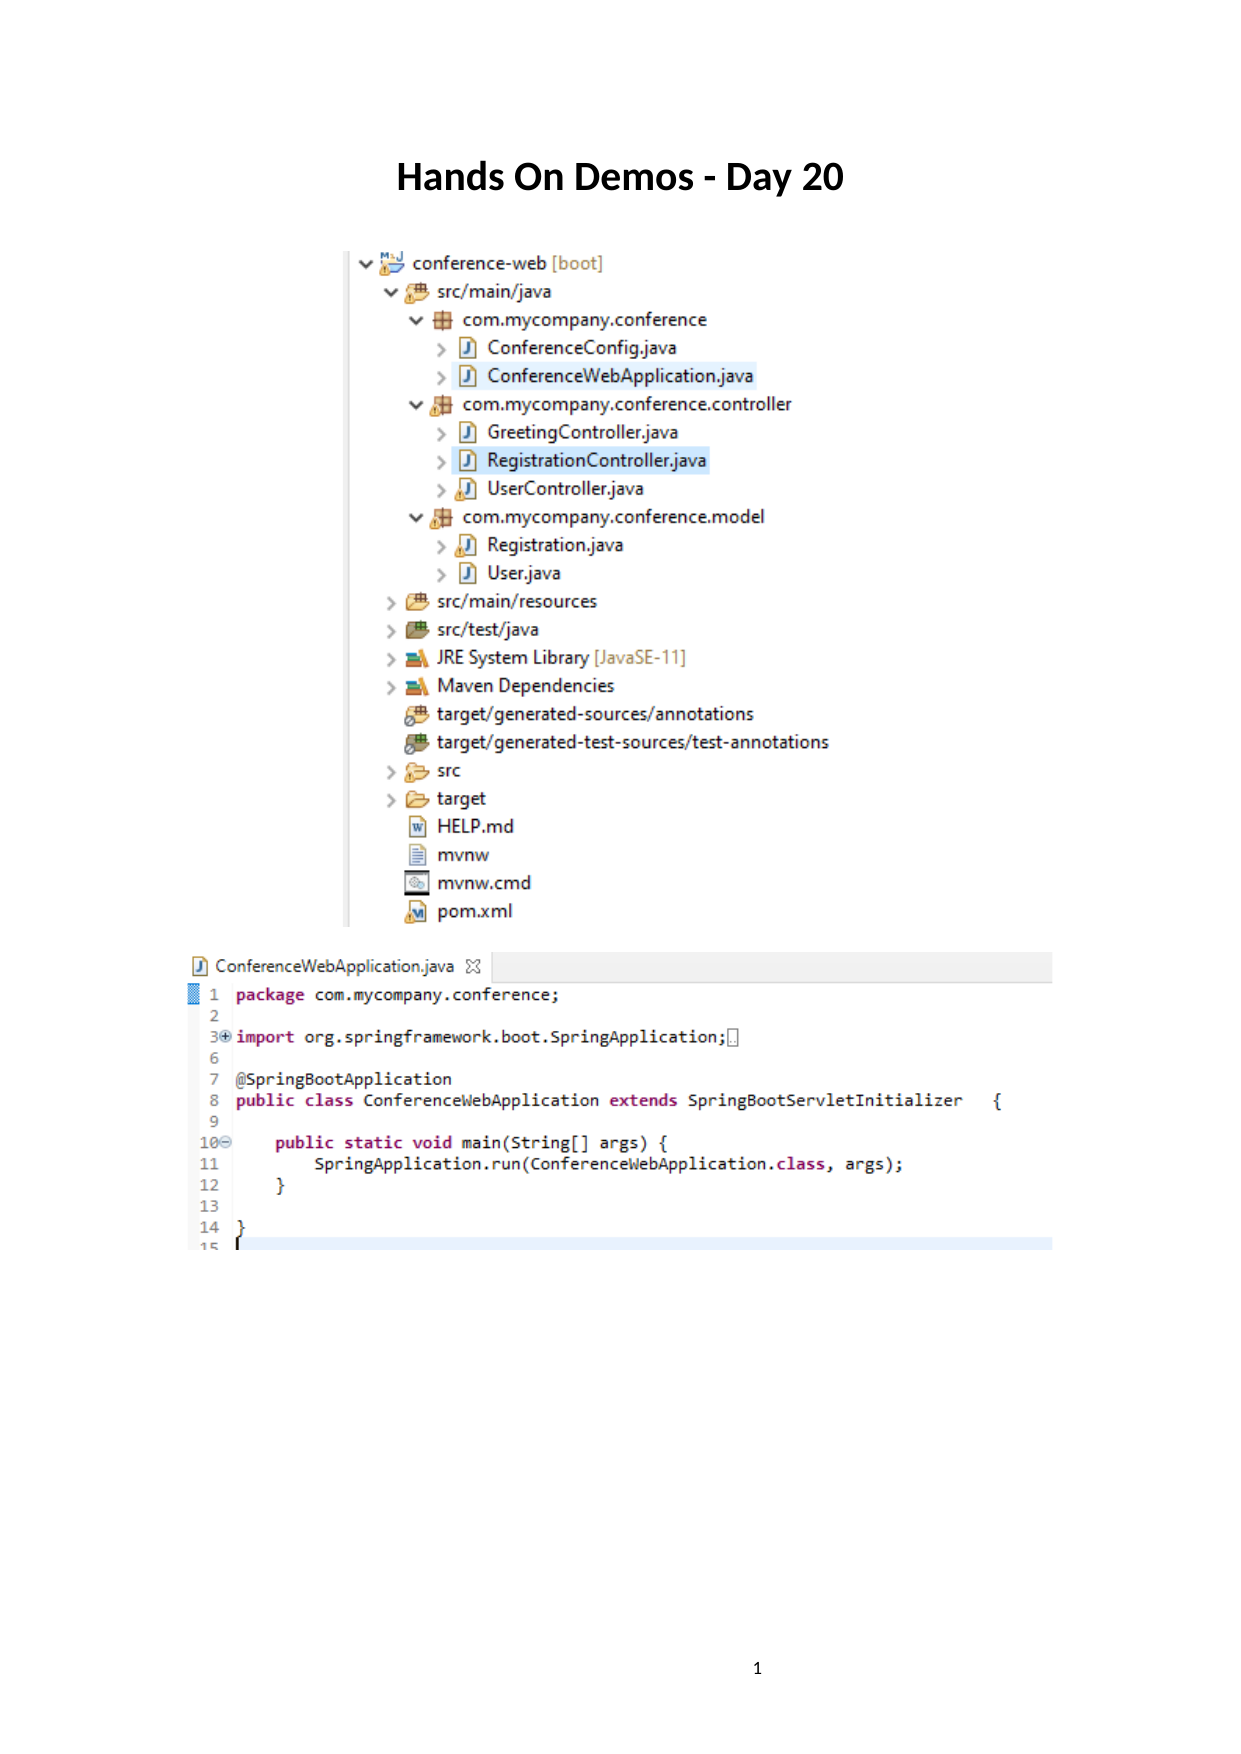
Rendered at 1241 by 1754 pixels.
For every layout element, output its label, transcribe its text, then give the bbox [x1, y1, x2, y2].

picture [342, 251, 898, 927]
picture [187, 952, 1053, 1250]
text Hands On Demos - Day 20 [187, 150, 1053, 201]
